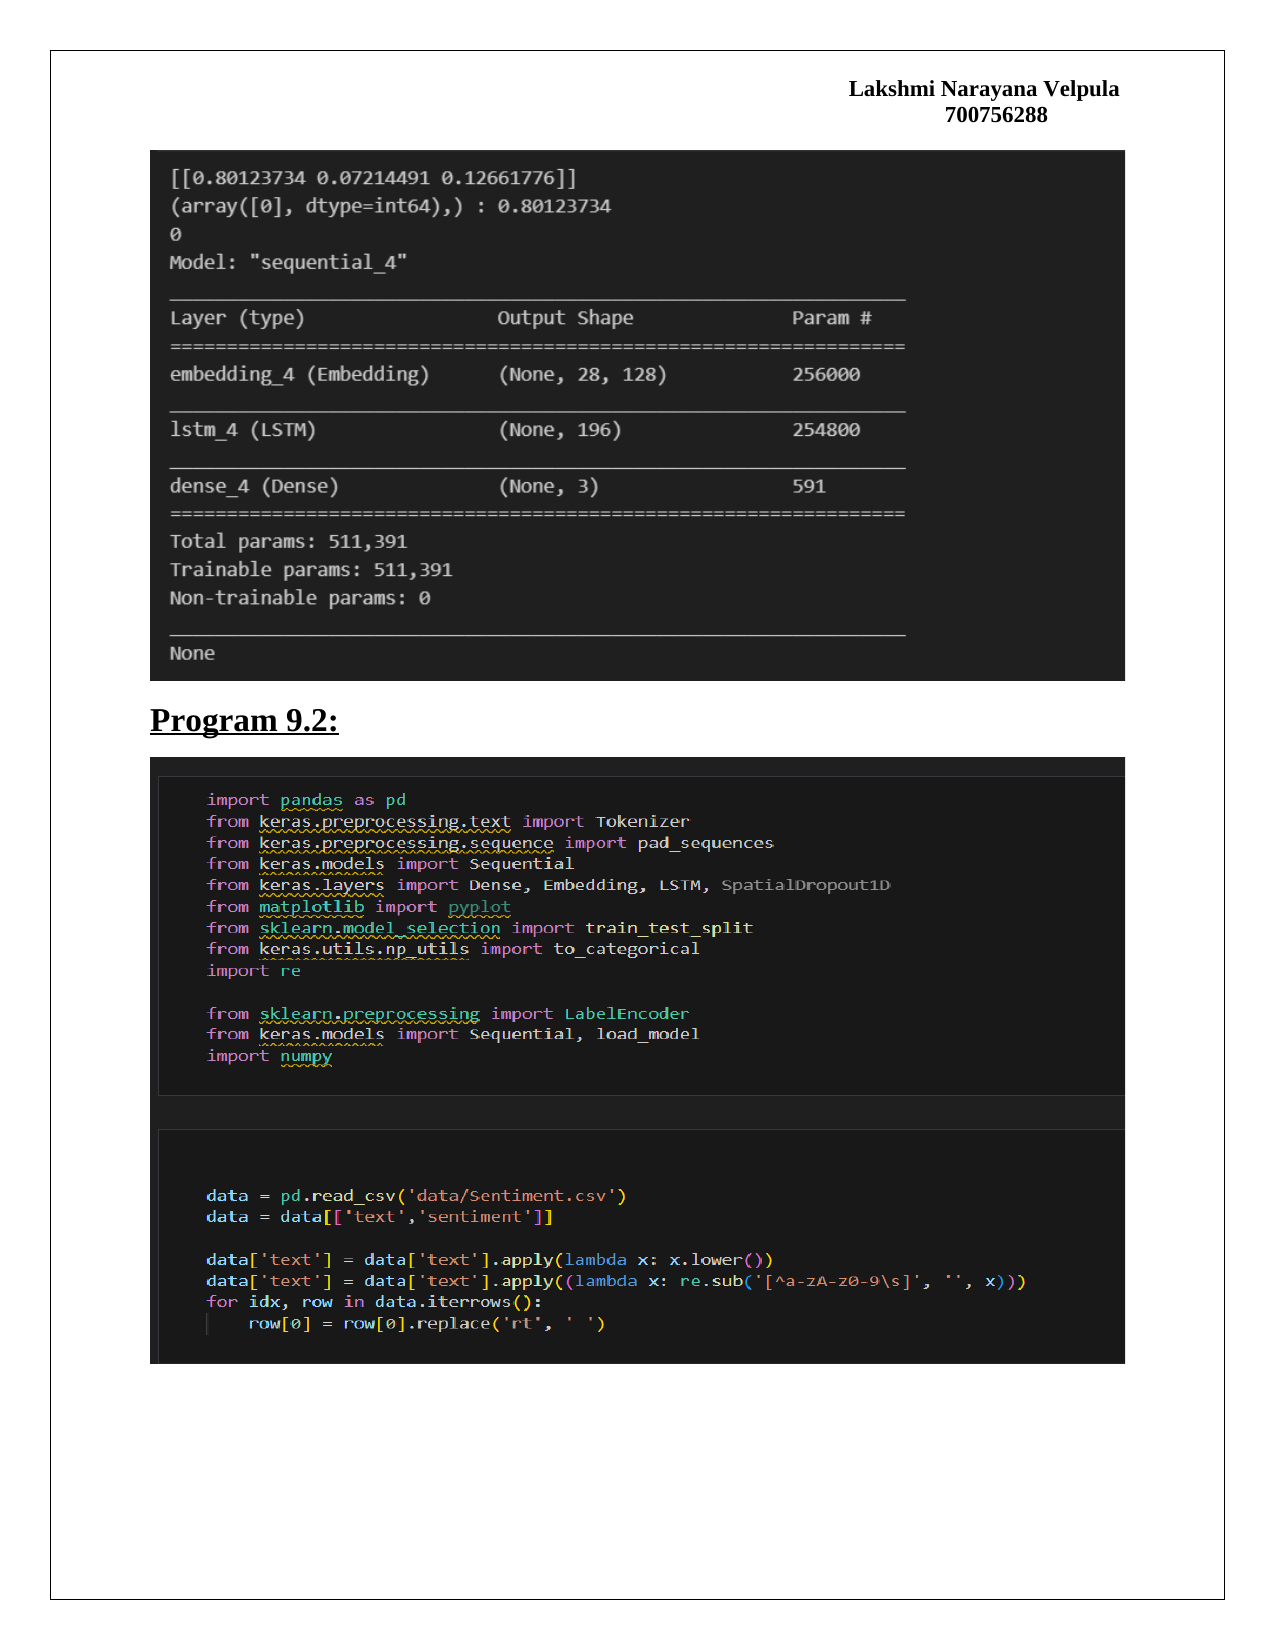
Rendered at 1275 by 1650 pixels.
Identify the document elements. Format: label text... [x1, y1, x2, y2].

text Program 9.2: [150, 700, 1125, 738]
picture [150, 757, 1125, 1364]
picture [150, 150, 1125, 681]
